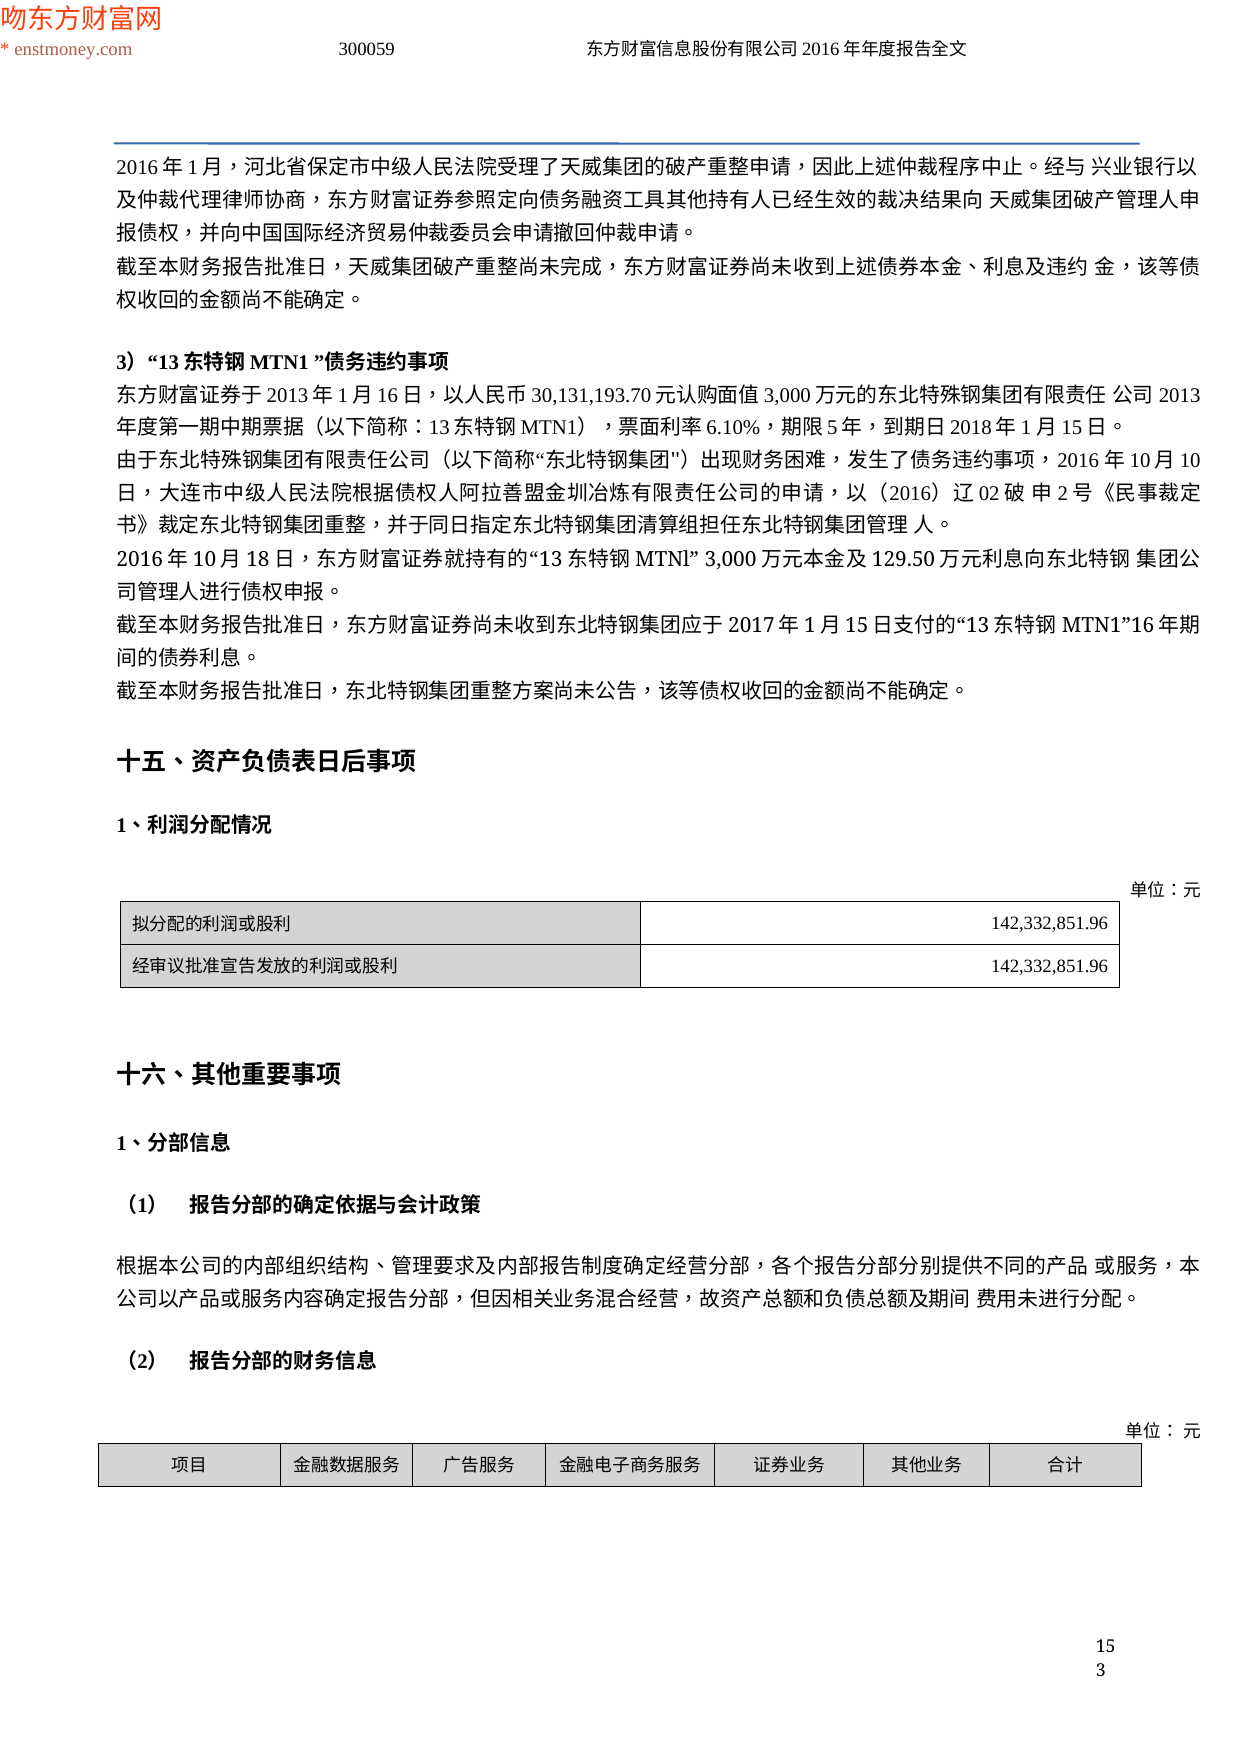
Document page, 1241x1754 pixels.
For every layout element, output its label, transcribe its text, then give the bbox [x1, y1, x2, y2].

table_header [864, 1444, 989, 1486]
text 十五、资产负债表日后事项 [39, 743, 1201, 777]
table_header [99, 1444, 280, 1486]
text 1、分部信息 [39, 1128, 1201, 1157]
text 十六、其他重要事项 [39, 1057, 1201, 1091]
text 3）“13东特钢MTN1 ”债务违约事项 [39, 343, 1201, 376]
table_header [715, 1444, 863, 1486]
text 由于东北特殊钢集团有限责任公司（以下简称“东北特钢集团''）出现财务困难，发生了债务违约事项，2016 年10月10日，大连市中级人民法院根据债权人阿拉善盟金圳冶炼有限责任公司的申请，以（2016）辽02破 申2号《民事裁定书》裁定东北特钢集团重整，并于同日指定东北特钢集团清算组担任东北特钢集团管理 人。 [116, 441, 1201, 539]
text 东方财富证券于2013年1月16日，以人民币30,131,193.70元认购面值3,000万元的东北特殊钢集团有限责任 公司2013年度第一期中期票据（以下简称：13东特钢MTN1），票面利率6.10%，期限5年，到期日2018年1 月15日。 [116, 376, 1201, 441]
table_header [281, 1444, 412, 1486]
text 根据本公司的内部组织结构、管理要求及内部报告制度确定经营分部，各个报告分部分别提供不同的产品 或服务，本公司以产品或服务内容确定报告分部，但因相关业务混合经营，故资产总额和负债总额及期间 费用未进行分配。 [116, 1248, 1201, 1313]
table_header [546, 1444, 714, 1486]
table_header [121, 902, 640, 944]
text 截至本财务报告批准日，东方财富证券尚未收到东北特钢集团应于2017年1月15日支付的“13东特钢 MTN1”16年期间的债券利息。 [116, 606, 1201, 672]
text 单位： 元 [39, 1419, 1201, 1443]
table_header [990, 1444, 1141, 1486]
text 截至本财务报告批准日，东北特钢集团重整方案尚未公告，该等债权收回的金额尚不能确定。 [116, 672, 1201, 706]
text 1、利润分配情况 [39, 806, 1201, 839]
text 截至本财务报告批准日，天威集团破产重整尚未完成，东方财富证券尚未收到上述债券本金、利息及违约 金，该等债权收回的金额尚不能确定。 [116, 247, 1201, 314]
text 2016年1月，河北省保定市中级人民法院受理了天威集团的破产重整申请，因此上述仲裁程序中止。经与 兴业银行以及仲裁代理律师协商，东方财富证券参照定向债务融资工具其他持有人已经生效的裁决结果向 天威集团破产管理人申报债权，并向中国国际经济贸易仲裁委员会申请撤回仲裁申请。 [116, 147, 1201, 247]
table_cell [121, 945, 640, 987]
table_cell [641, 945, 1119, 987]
text 2016年10月18日，东方财富证券就持有的“13东特钢MTNl” 3,000万元本金及129.50万元利息向东北特钢 集团公司管理人进行债权申报。 [116, 539, 1201, 606]
text （2） 报告分部的财务信息 [116, 1342, 1201, 1375]
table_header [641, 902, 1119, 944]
text 单位：元 [39, 877, 1201, 901]
text （1） 报告分部的确定依据与会计政策 [39, 1186, 1201, 1218]
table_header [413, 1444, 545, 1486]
